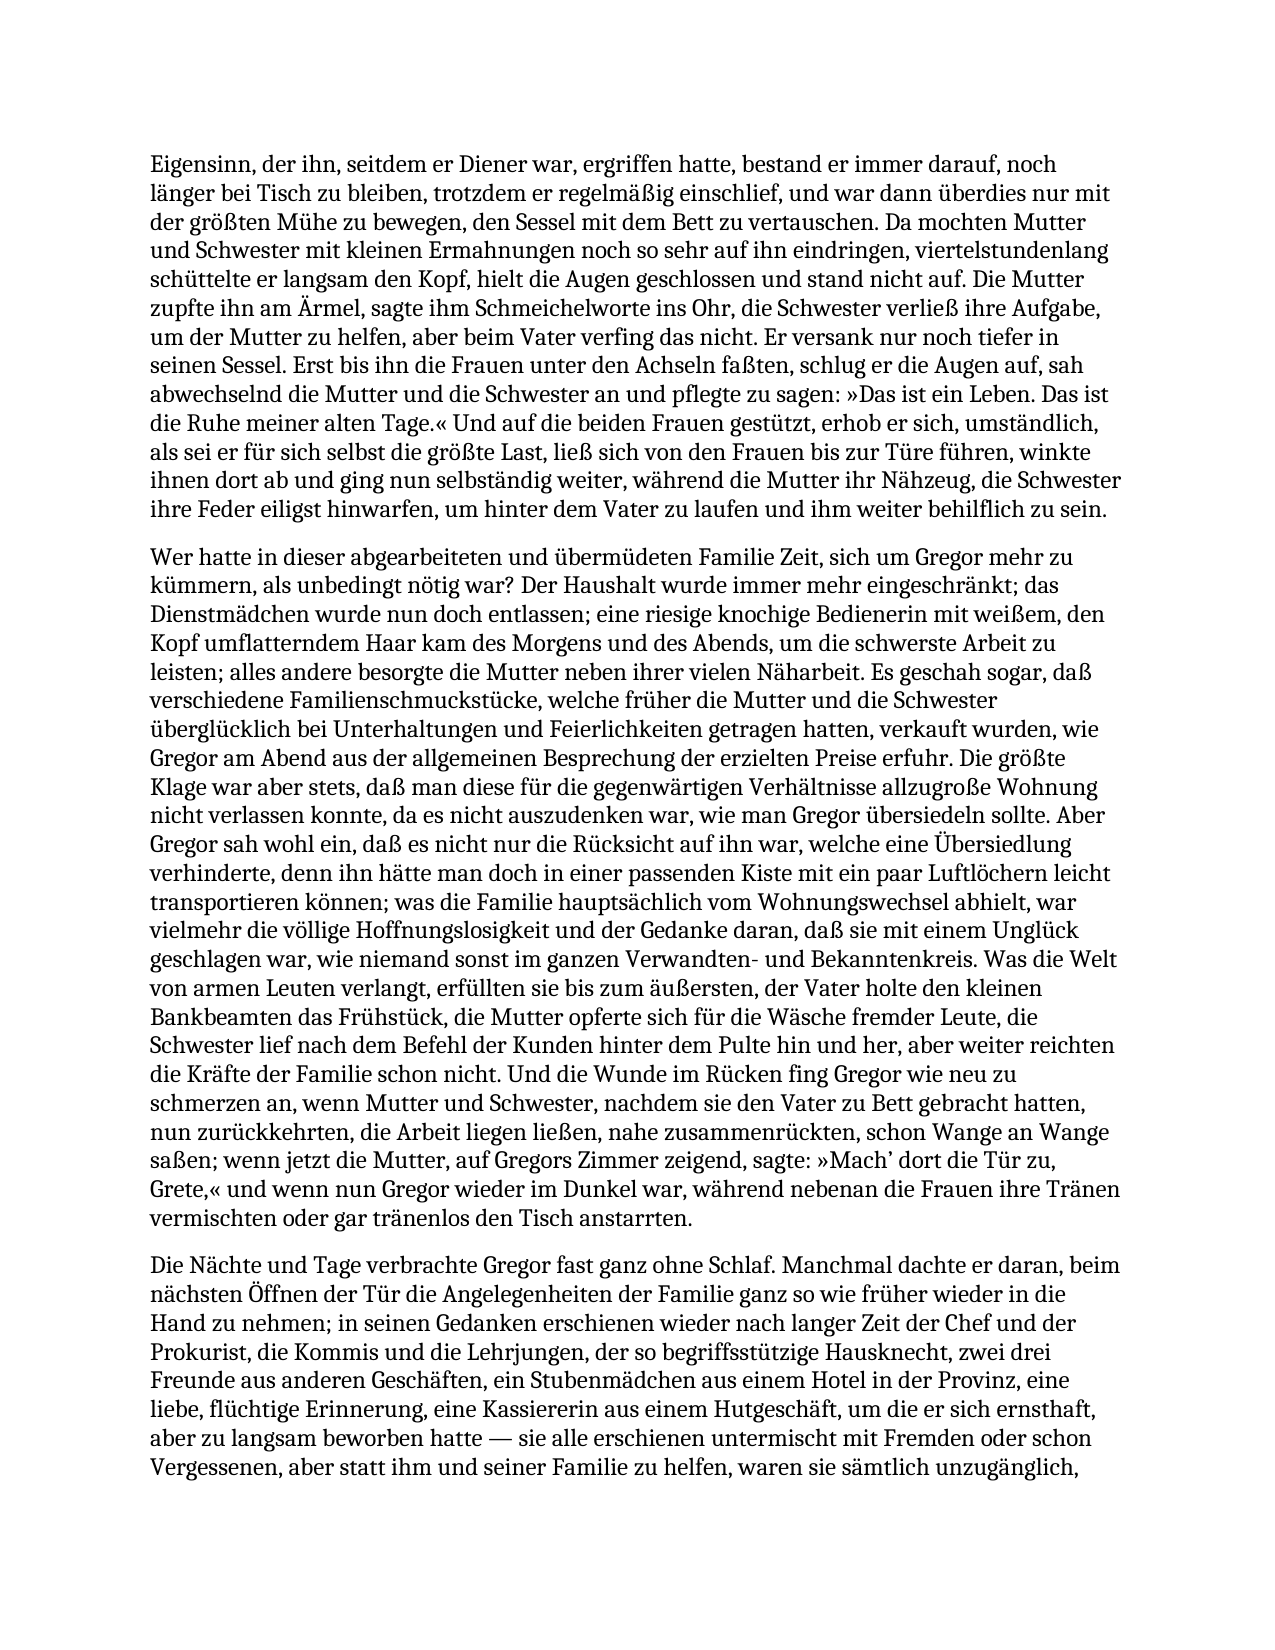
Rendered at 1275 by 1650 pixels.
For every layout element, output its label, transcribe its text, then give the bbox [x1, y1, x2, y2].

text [150, 150, 1125, 524]
text Wer hatte in dieser abgearbeiteten und übermüdeten Familie Zeit, sich um Gregor mehr zu kümmern, als unbedingt nötig war? Der Haushalt wurde immer mehr eingeschränkt; das Dienstmädchen wurde nun doch entlassen; eine riesige knochige Bedienerin mit weißem, den Kopf umflatterndem Haar kam des Morgens und des Abends, um die schwerste Arbeit zu leisten; alles andere besorgte die Mutter neben ihrer vielen Näharbeit. Es geschah sogar, daß verschiedene Familienschmuckstücke, welche früher die Mutter und die Schwester überglücklich bei Unterhaltungen und Feierlichkeiten getragen hatten, verkauft wurden, wie Gregor am Abend aus der allgemeinen Besprechung der erzielten Preise erfuhr. Die größte Klage war aber stets, daß man diese für die gegenwärtigen Verhältnisse allzugroße Wohnung nicht verlassen konnte, da es nicht auszudenken war, wie man Gregor übersiedeln sollte. Aber Gregor sah wohl ein, daß es nicht nur die Rücksicht auf ihn war, welche eine Übersiedlung verhinderte, denn ihn hätte man doch in einer passenden Kiste mit ein paar Luftlöchern leicht transportieren können; was die Familie hauptsächlich vom Wohnungswechsel abhielt, war vielmehr die völlige Hoffnungslosigkeit und der Gedanke daran, daß sie mit einem Unglück geschlagen war, wie niemand sonst im ganzen Verwandten- und Bekanntenkreis. Was die Welt von armen Leuten verlangt, erfüllten sie bis zum äußersten, der Vater holte den kleinen Bankbeamten das Frühstück, die Mutter opferte sich für die Wäsche fremder Leute, die Schwester lief nach dem Befehl der Kunden hinter dem Pulte hin und her, aber weiter reichten die Kräfte der Familie schon nicht. Und die Wunde im Rücken fing Gregor wie neu zu schmerzen an, wenn Mutter und Schwester, nachdem sie den Vater zu Bett gebracht hatten, nun zurückkehrten, die Arbeit liegen ließen, nahe zusammenrückten, schon Wange an Wange saßen; wenn jetzt die Mutter, auf Gregors Zimmer zeigend, sagte: »Mach’ dort die Tür zu, Grete,« und wenn nun Gregor wieder im Dunkel war, während nebenan die Frauen ihre Tränen vermischten oder gar tränenlos den Tisch anstarrten. [150, 542, 1125, 1232]
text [150, 1251, 1125, 1481]
